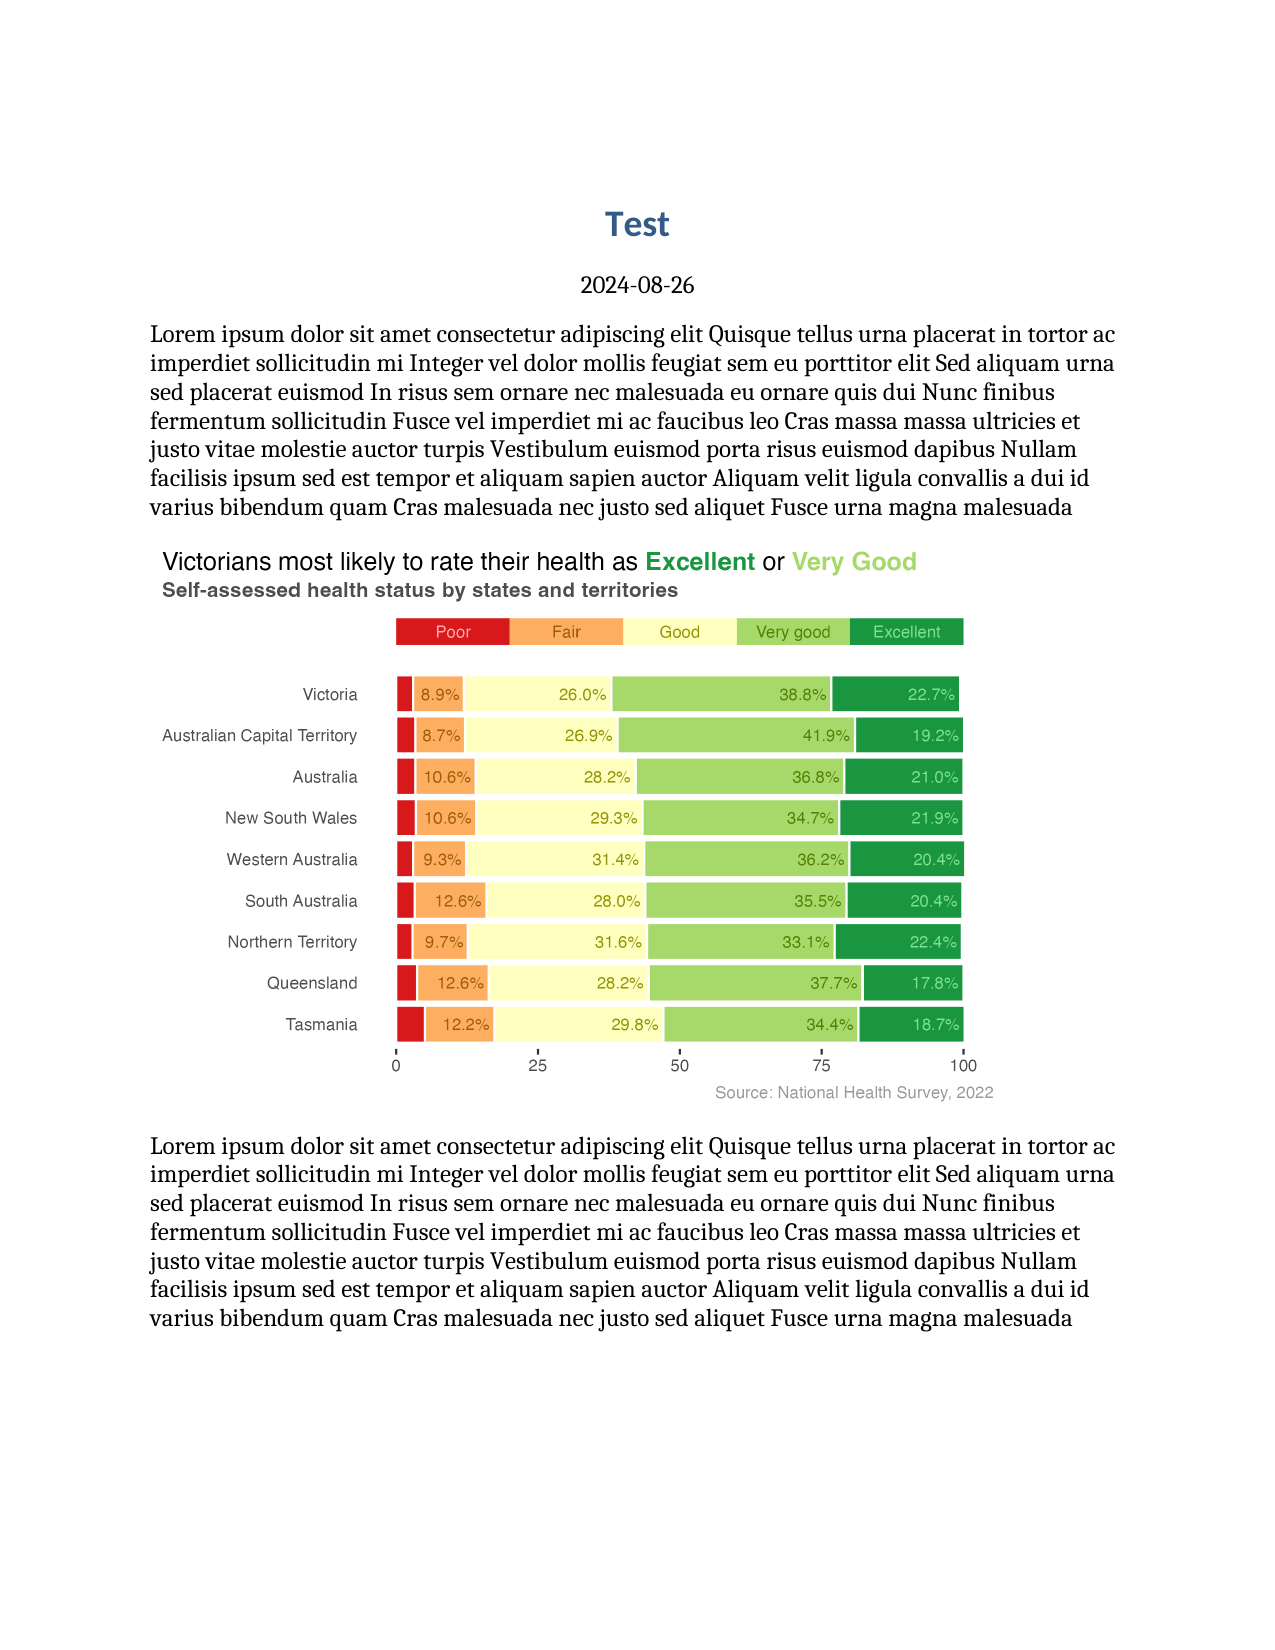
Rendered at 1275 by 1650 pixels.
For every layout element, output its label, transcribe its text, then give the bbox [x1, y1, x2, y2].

text 2024-08-26 [150, 271, 1125, 299]
title Test [150, 200, 1125, 246]
text Lorem ipsum dolor sit amet consectetur adipiscing elit Quisque tellus urna placerat in tortor ac imperdiet sollicitudin mi Integer vel dolor mollis feugiat sem eu porttitor elit Sed aliquam urna sed placerat euismod In risus sem ornare nec malesuada eu ornare quis dui Nunc finibus fermentum sollicitudin Fusce vel imperdiet mi ac faucibus leo Cras massa massa ultricies et justo vitae molestie auctor turpis Vestibulum euismod porta risus euismod dapibus Nullam facilisis ipsum sed est tempor et aliquam sapien auctor Aliquam velit ligula convallis a dui id varius bibendum quam Cras malesuada nec justo sed aliquet Fusce urna magna malesuada [150, 320, 1125, 522]
text Lorem ipsum dolor sit amet consectetur adipiscing elit Quisque tellus urna placerat in tortor ac imperdiet sollicitudin mi Integer vel dolor mollis feugiat sem eu porttitor elit Sed aliquam urna sed placerat euismod In risus sem ornare nec malesuada eu ornare quis dui Nunc finibus fermentum sollicitudin Fusce vel imperdiet mi ac faucibus leo Cras massa massa ultricies et justo vitae molestie auctor turpis Vestibulum euismod porta risus euismod dapibus Nullam facilisis ipsum sed est tempor et aliquam sapien auctor Aliquam velit ligula convallis a dui id varius bibendum quam Cras malesuada nec justo sed aliquet Fusce urna magna malesuada [150, 1132, 1125, 1333]
picture [150, 540, 1005, 1113]
